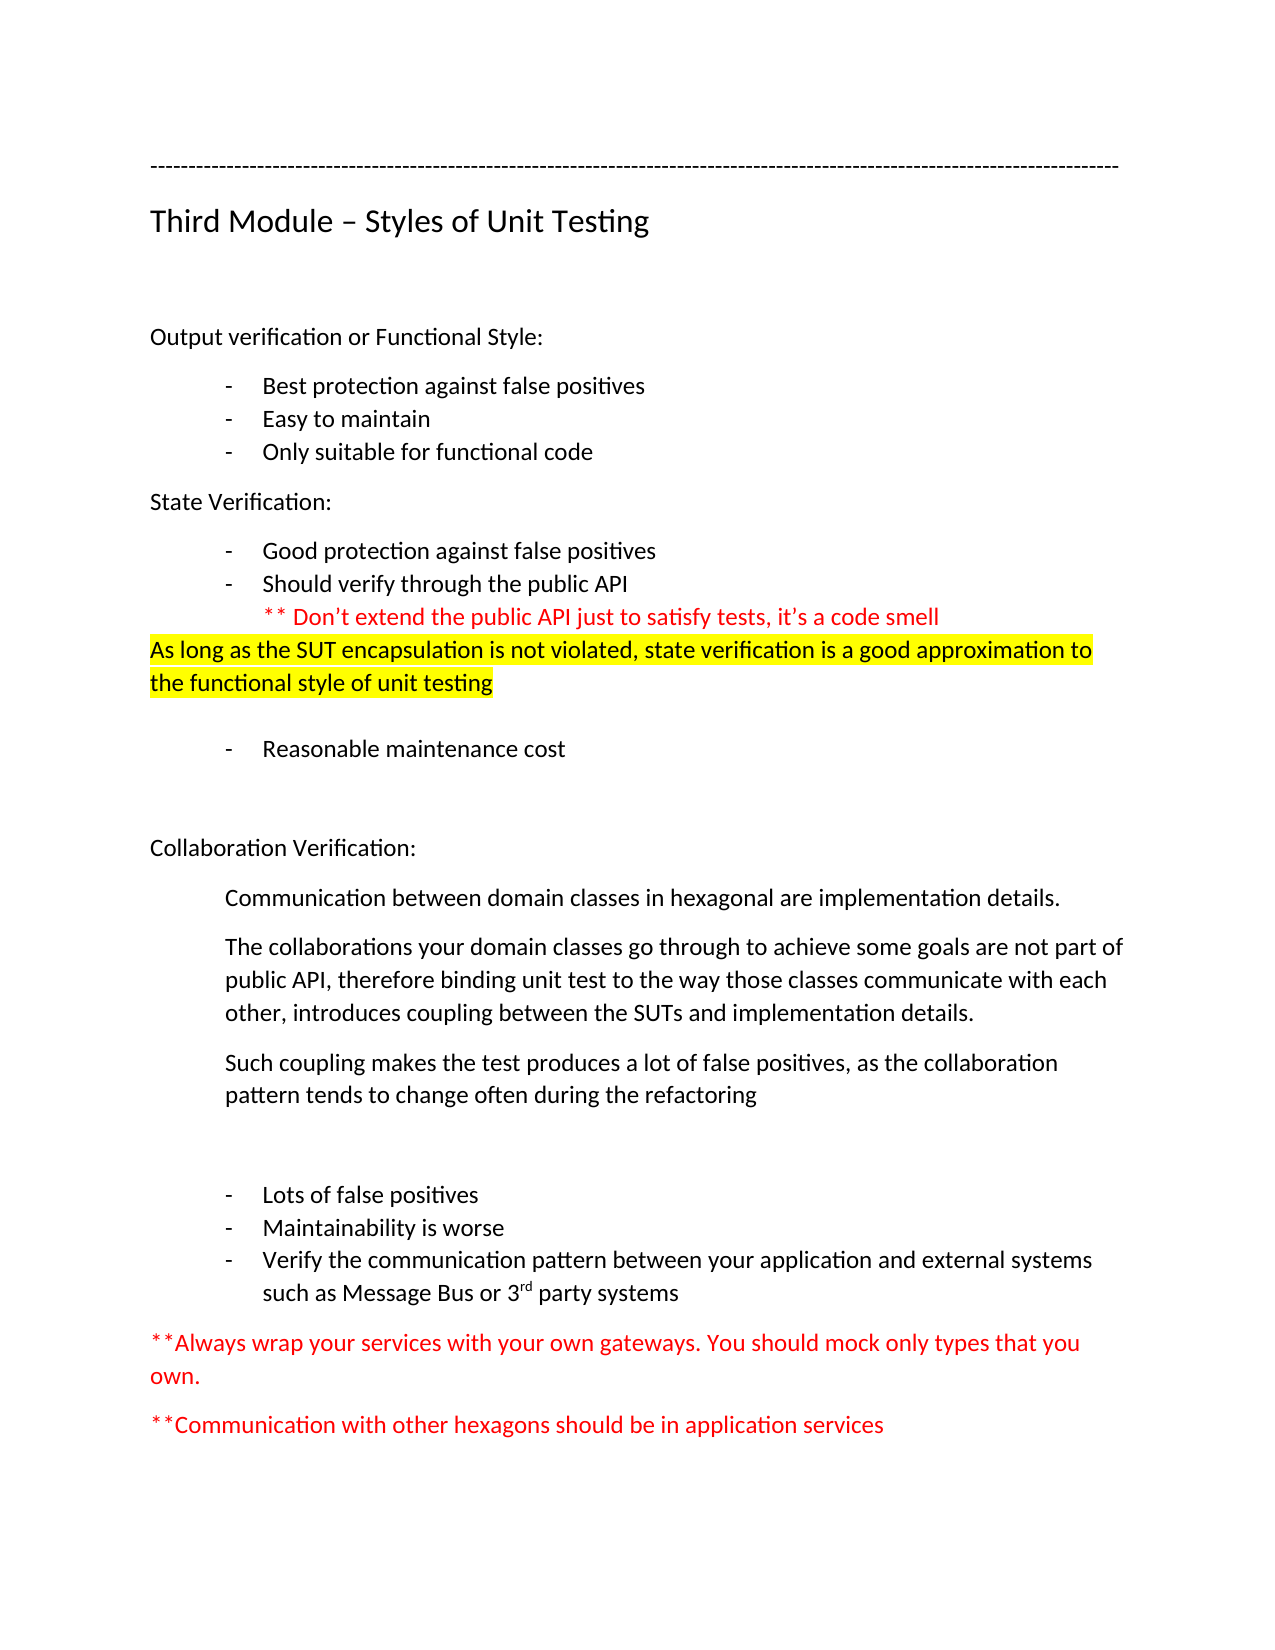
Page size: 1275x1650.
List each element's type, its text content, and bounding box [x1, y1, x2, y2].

text Such coupling makes the test produces a lot of false positives, as the collaboration pattern tends to change often during the refactoring [225, 1047, 1125, 1110]
list Reasonable maintenance cost [225, 733, 1125, 763]
list Lots of false positives [225, 1179, 1125, 1209]
text The collaborations your domain classes go through to achieve some goals are not part of public API, therefore binding unit test to the way those classes communicate with each other, introduces coupling between the SUTs and implementation details. [225, 931, 1125, 1028]
list Good protection against false positives [225, 535, 1125, 566]
list Best protection against false positives [225, 370, 1125, 401]
text State Verification: [150, 486, 1125, 516]
text Output verification or Functional Style: [150, 321, 1125, 351]
list Maintainability is worse [225, 1212, 1125, 1242]
list As long as the SUT encapsulation is not violated, state verification is a good approximation to the functional style of unit testing [150, 634, 1125, 698]
text ------------------------------------------------------------------------------------------------------------------------------- [150, 150, 1125, 181]
text **Always wrap your services with your own gateways. You should mock only types that you own. [150, 1327, 1125, 1391]
text Third Module – Styles of Unit Testing [150, 199, 1125, 240]
list Easy to maintain [225, 403, 1125, 434]
list Verify the communication pattern between your application and external systems such as Message Bus or 3rd party systems [225, 1244, 1125, 1308]
list ** Don’t extend the public API just to satisfy tests, it’s a code smell [262, 601, 1125, 632]
list Only suitable for functional code [225, 436, 1125, 467]
list Should verify through the public API [225, 568, 1125, 599]
text Collaboration Verification: [150, 832, 1125, 863]
text **Communication with other hexagons should be in application services [150, 1409, 1125, 1440]
text Communication between domain classes in hexagonal are implementation details. [150, 882, 1125, 912]
